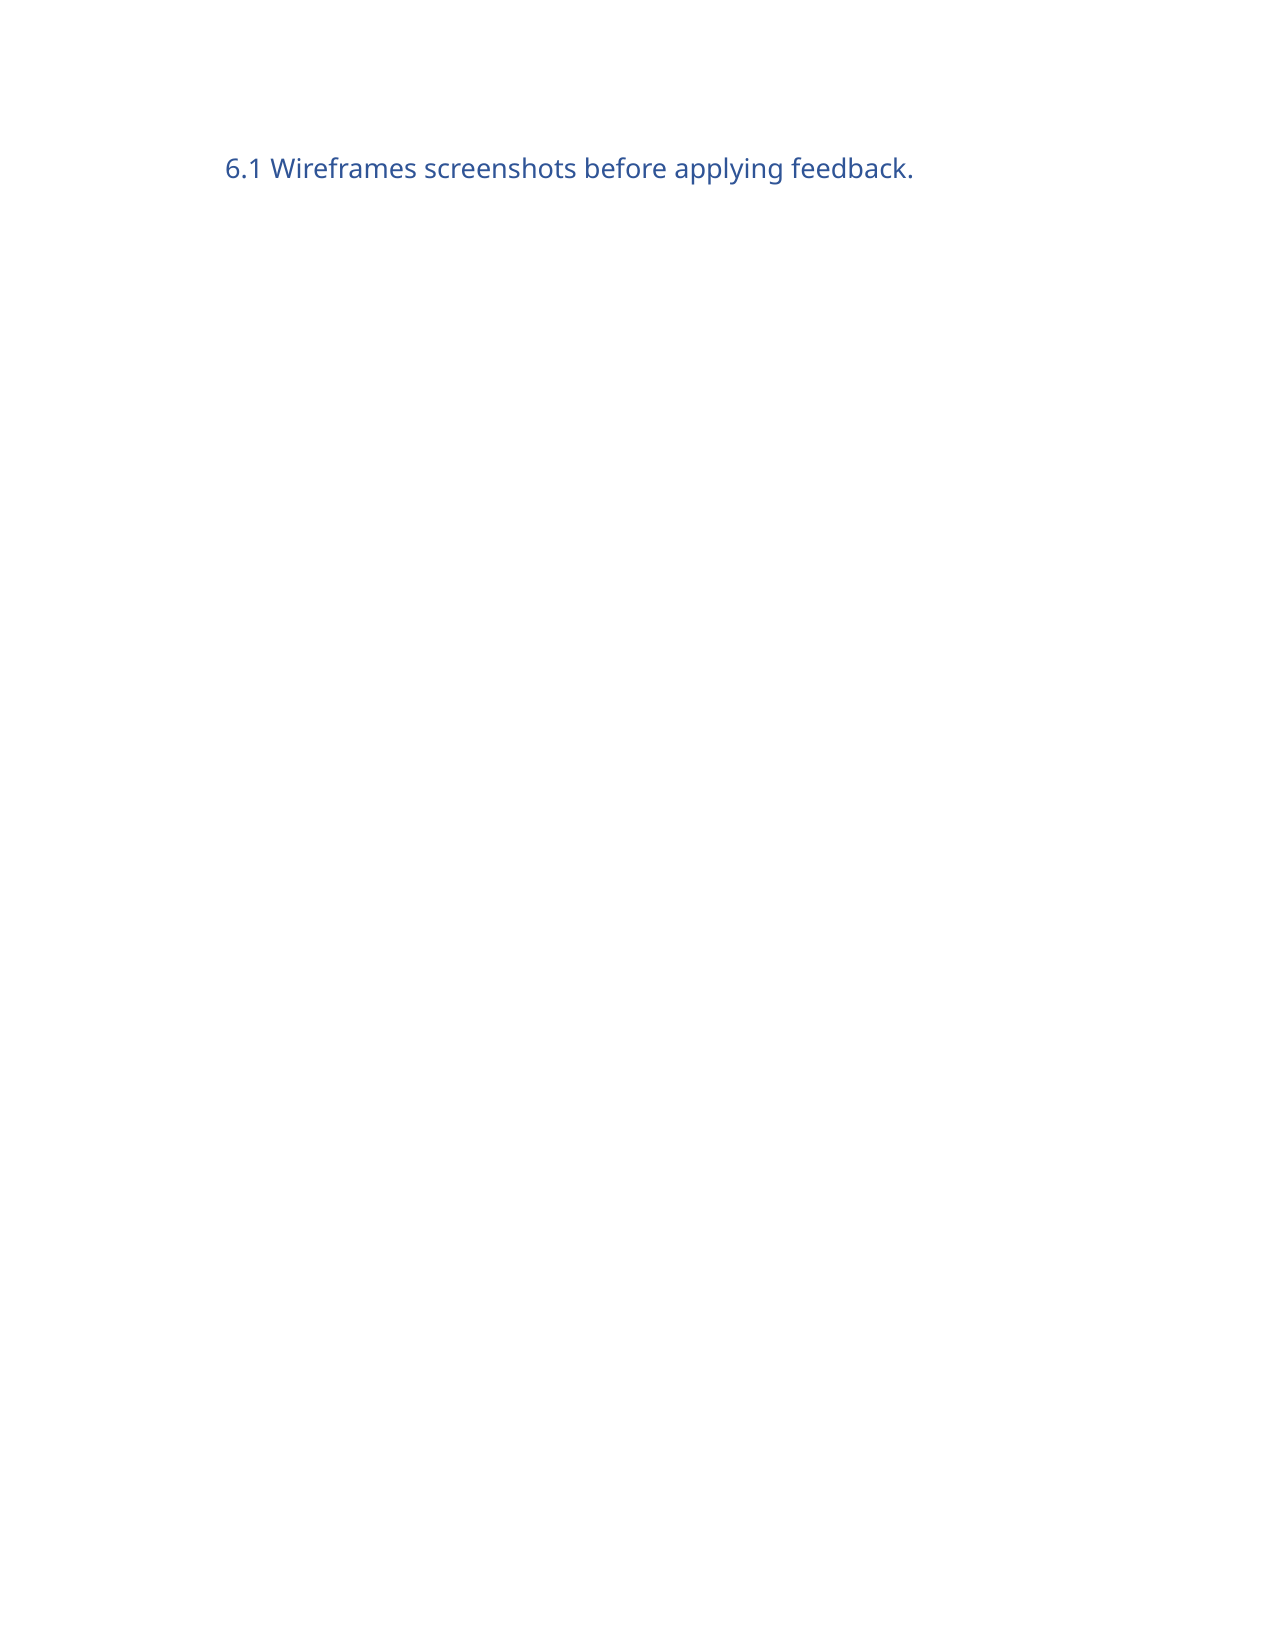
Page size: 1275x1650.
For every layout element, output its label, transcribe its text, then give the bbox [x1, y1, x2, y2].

subtitle 6.1 Wireframes screenshots before applying feedback. [225, 150, 1125, 187]
